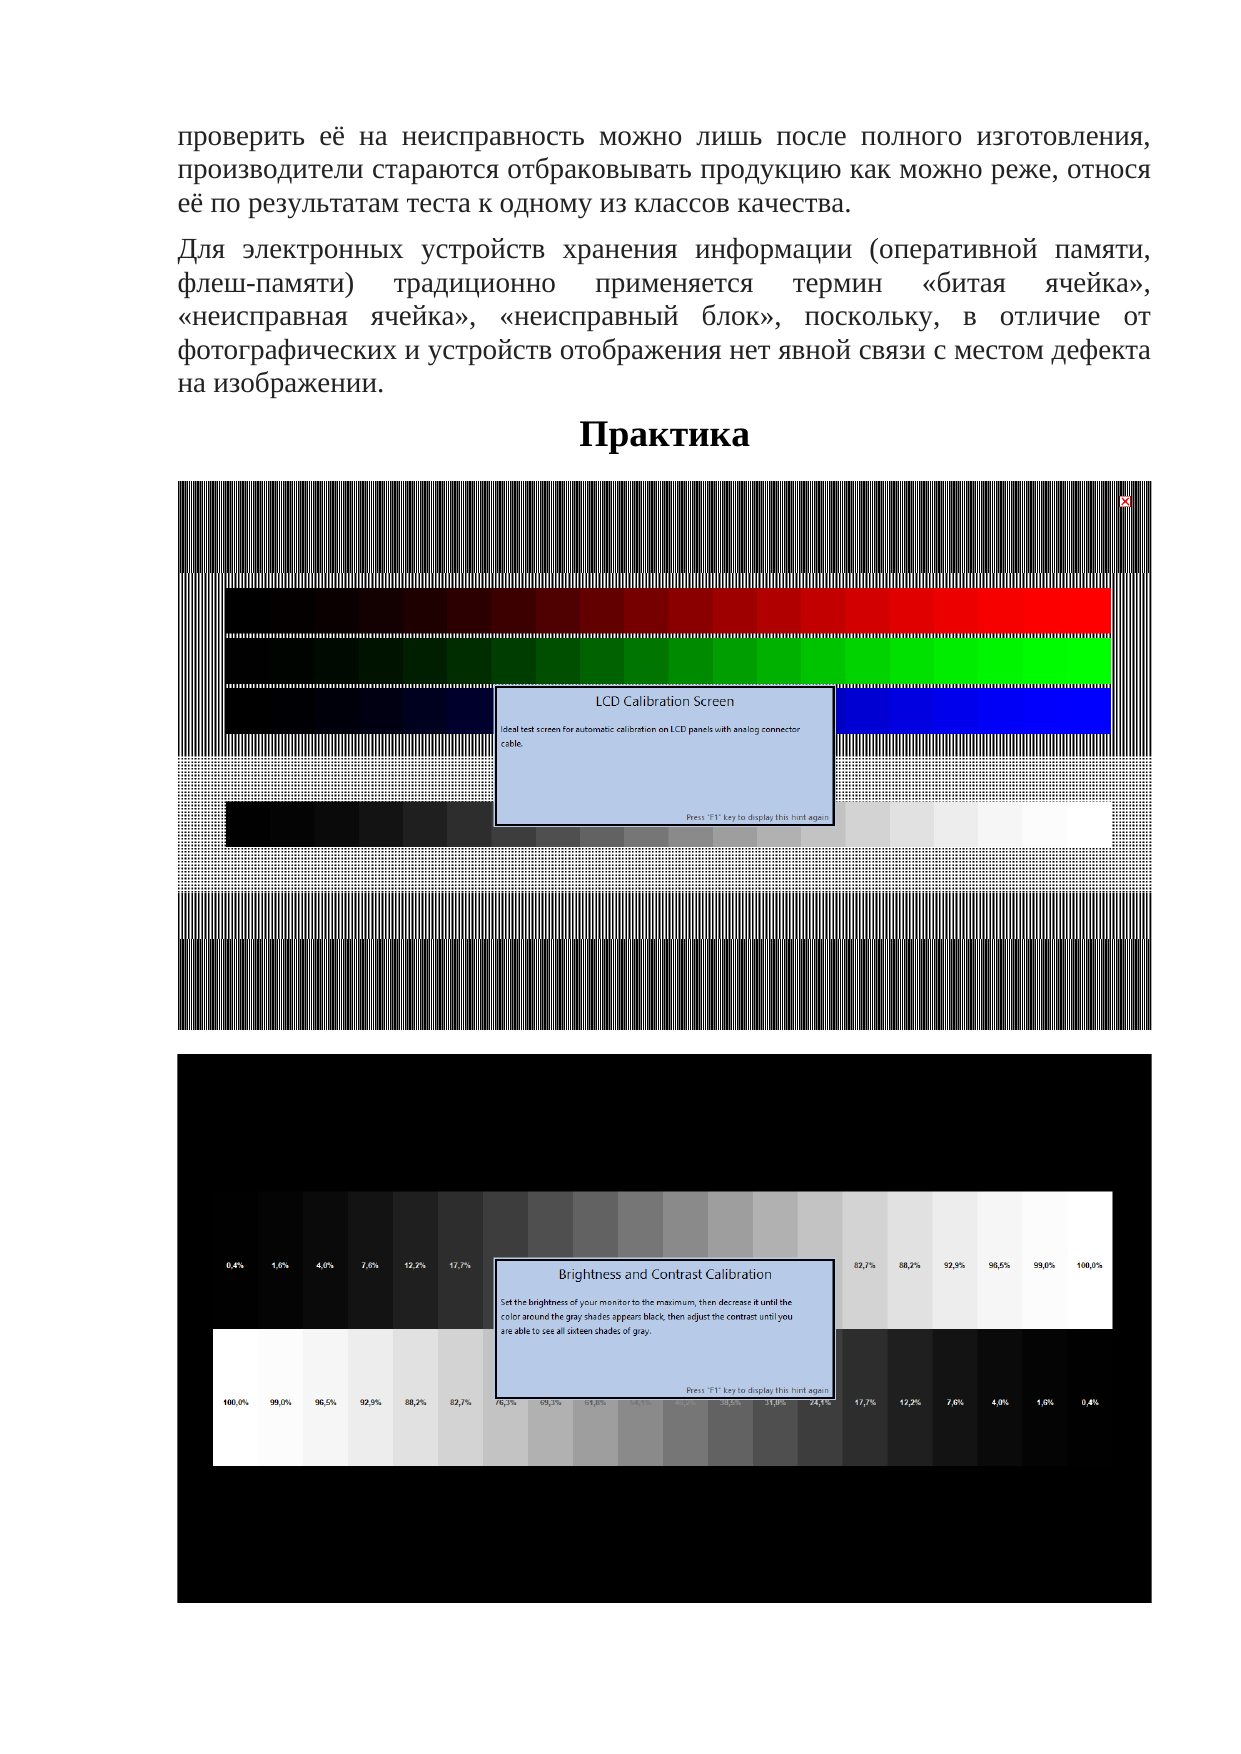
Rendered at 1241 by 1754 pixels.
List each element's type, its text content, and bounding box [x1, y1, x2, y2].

picture [177, 481, 1152, 1030]
text Практика [177, 411, 1152, 454]
picture [177, 1054, 1152, 1603]
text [177, 118, 1152, 219]
text Для электронных устройств хранения информации (оперативной памяти, флеш-памяти) традиционно применяется термин «битая ячейка», «неисправная ячейка», «неисправный блок», поскольку, в отличие от фотографических и устройств отображения нет явной связи с местом дефекта на изображении. [177, 231, 1152, 399]
